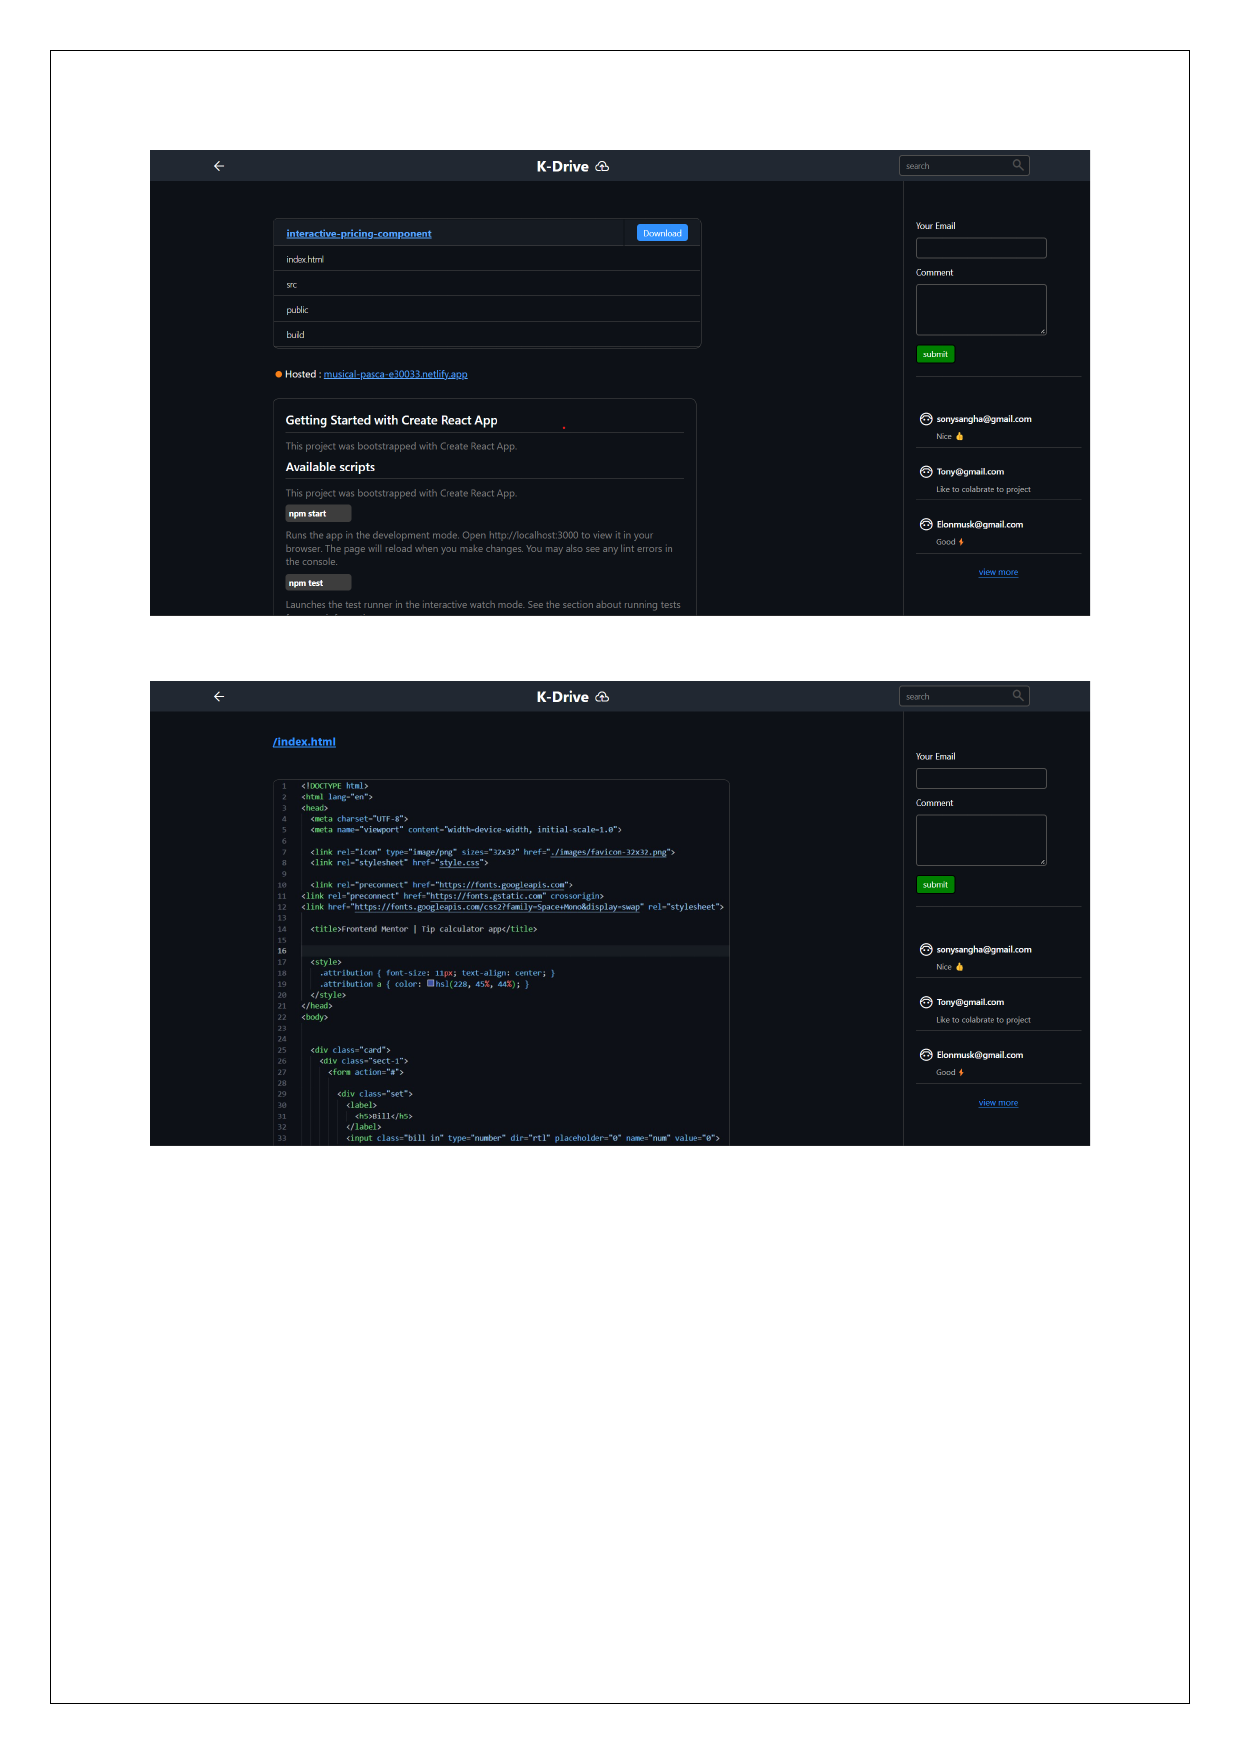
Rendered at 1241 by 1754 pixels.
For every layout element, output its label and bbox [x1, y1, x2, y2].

picture [150, 150, 1091, 616]
picture [150, 681, 1091, 1146]
